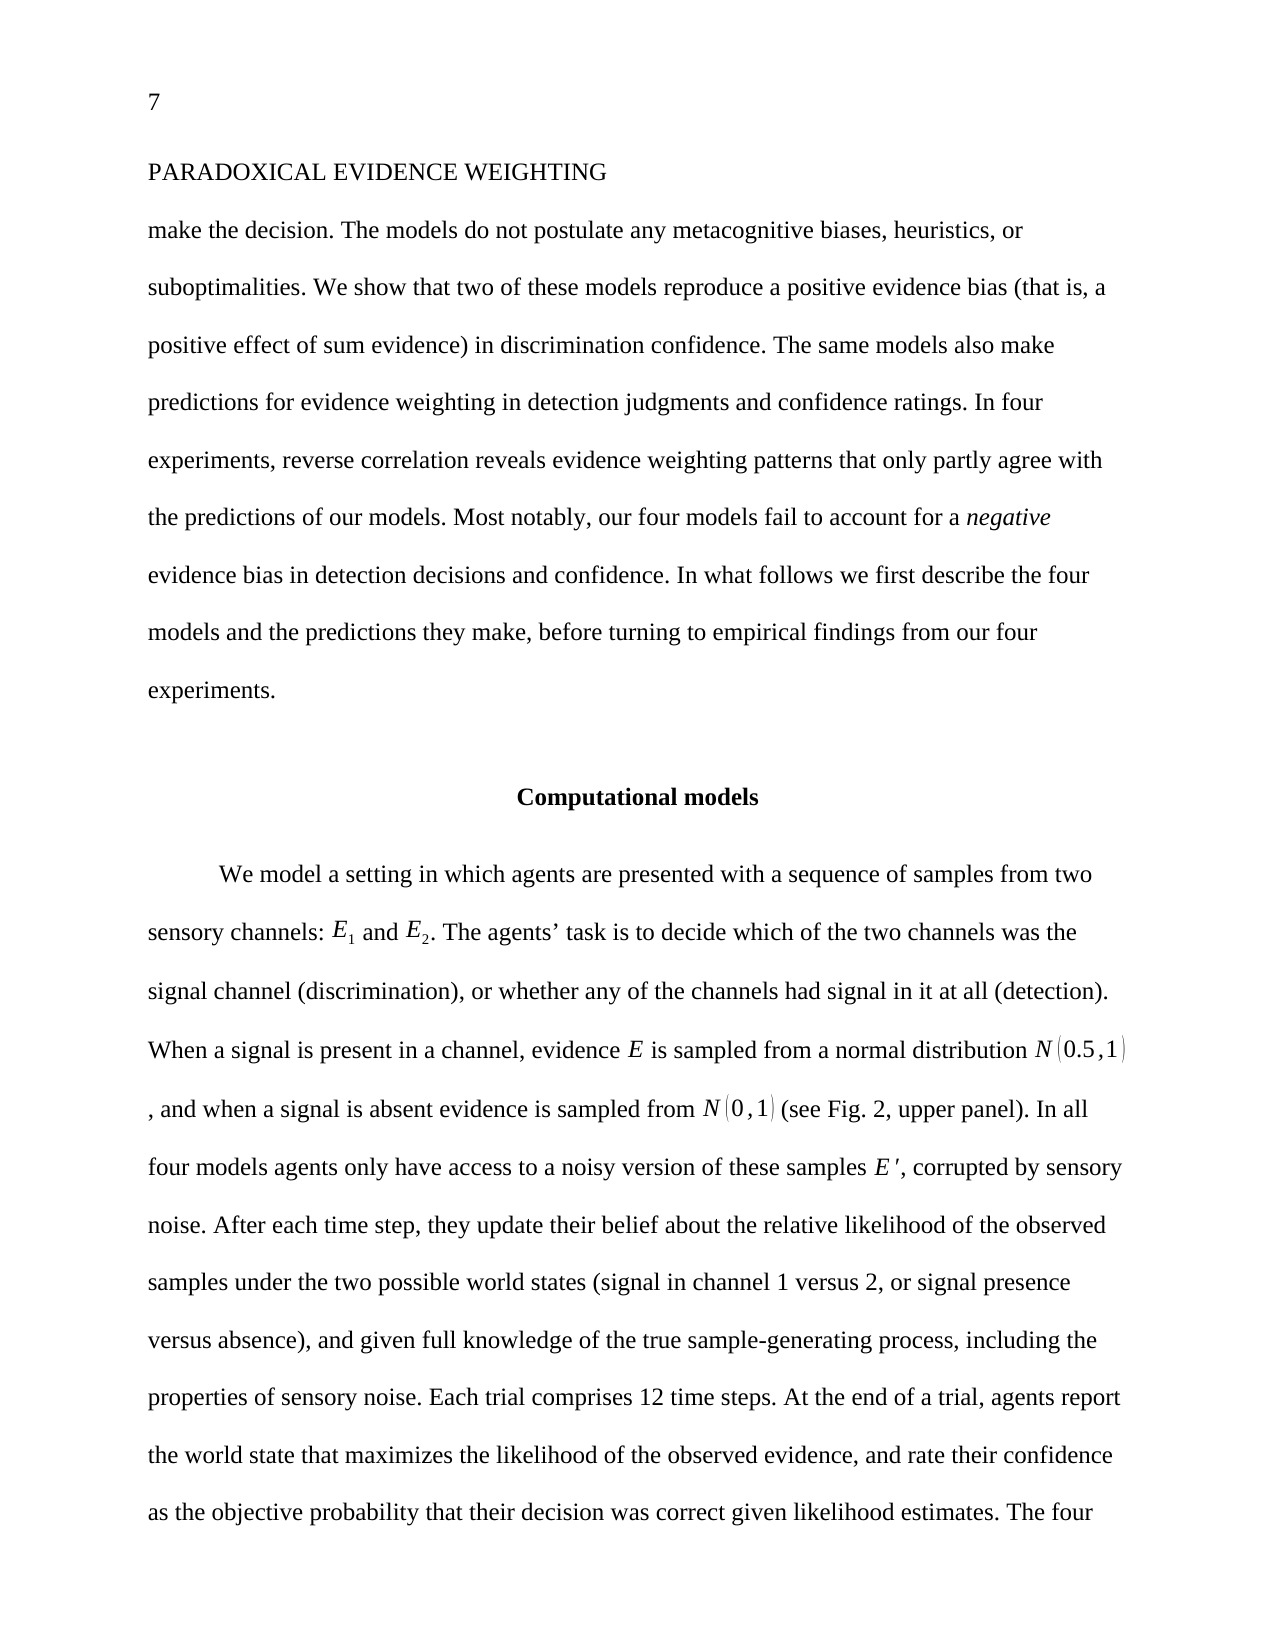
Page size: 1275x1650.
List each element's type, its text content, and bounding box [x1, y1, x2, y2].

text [148, 215, 1127, 704]
subtitle Computational models [148, 782, 1127, 811]
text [148, 859, 1127, 1526]
